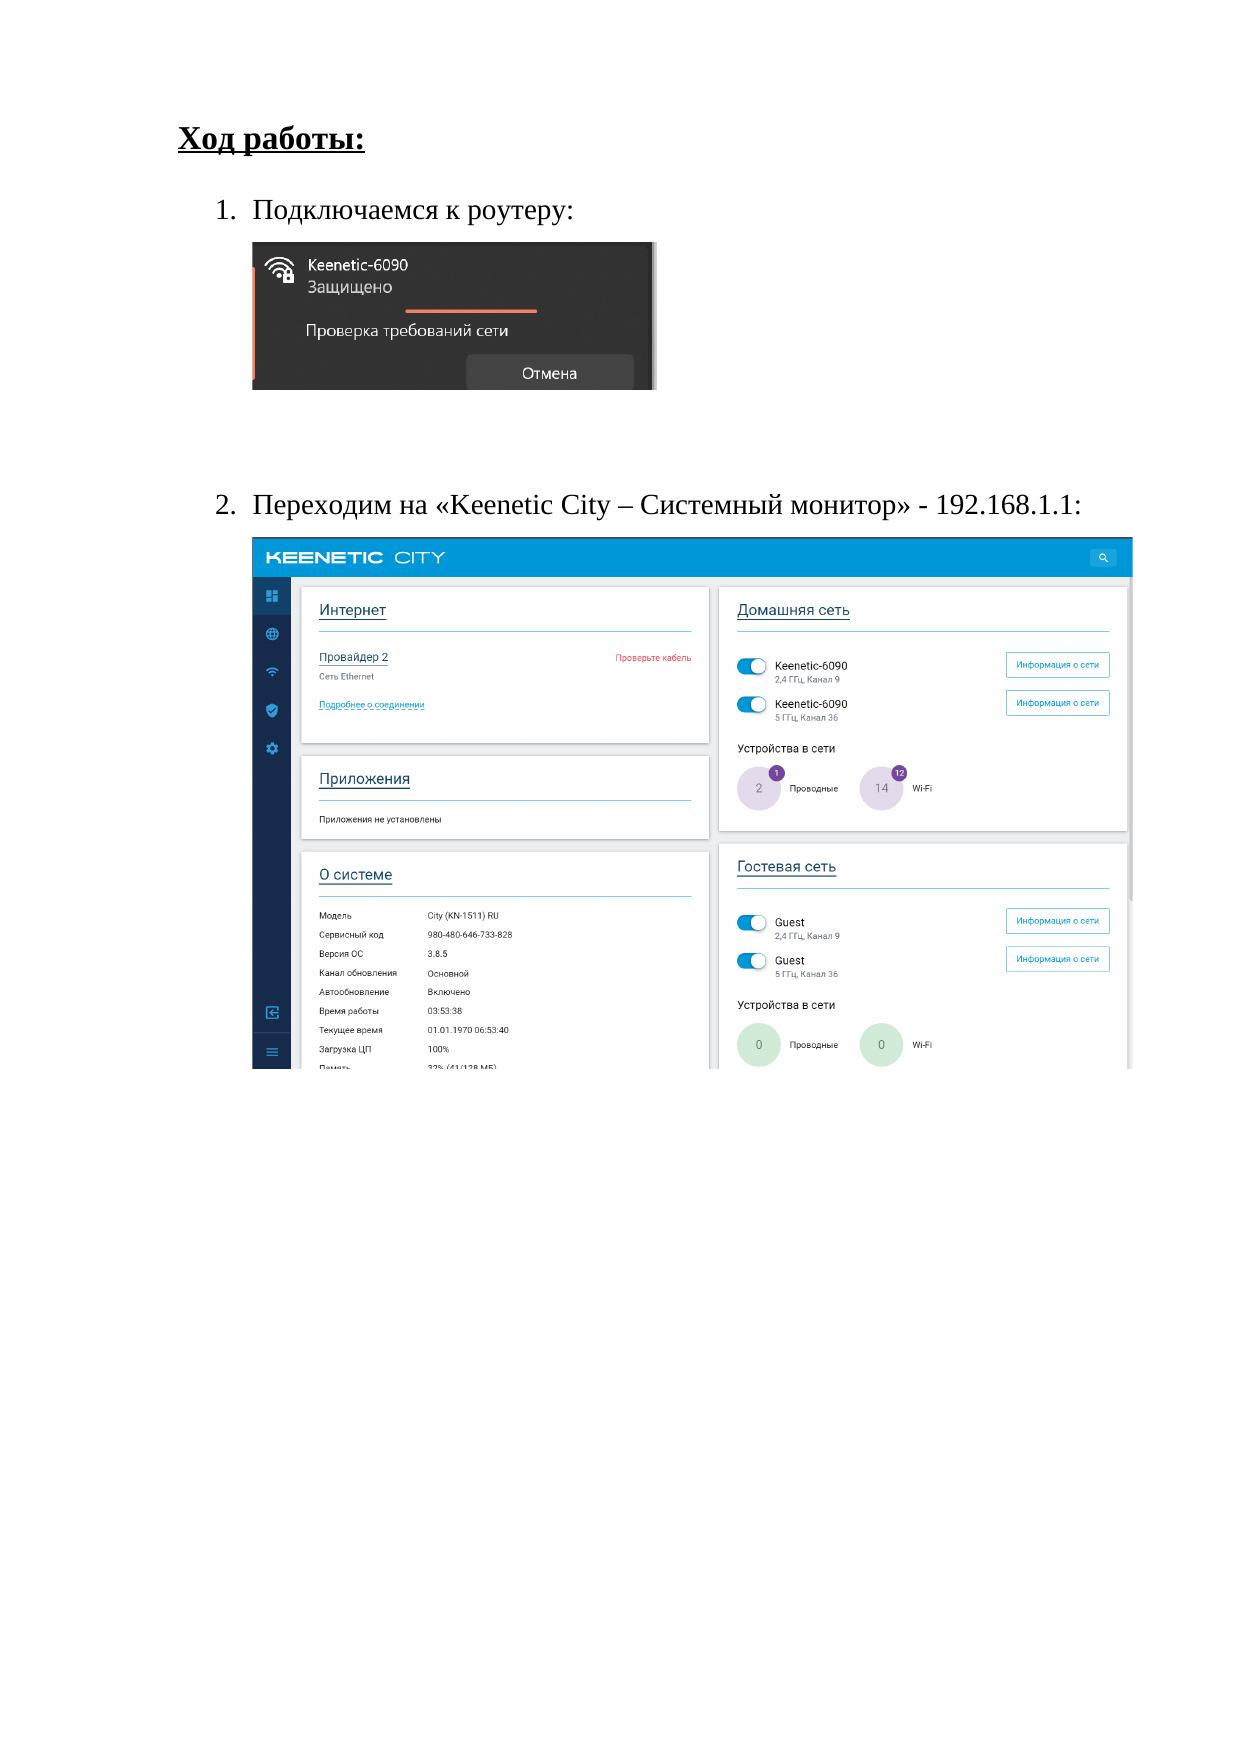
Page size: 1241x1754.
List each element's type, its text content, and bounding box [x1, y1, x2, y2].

picture [369, 556, 381, 563]
list Переходим на «Keenetic City – Системный монитор» - 192.168.1.1: [215, 487, 1152, 520]
picture [348, 553, 361, 563]
picture [252, 242, 658, 390]
picture [267, 553, 281, 563]
picture [332, 553, 345, 563]
list Подключаемся к роутеру: [215, 192, 1152, 226]
picture [252, 578, 1133, 1069]
picture [1091, 550, 1115, 565]
picture [316, 553, 329, 563]
text Ход работы: [177, 118, 1152, 156]
picture [300, 553, 313, 563]
picture [284, 553, 297, 563]
